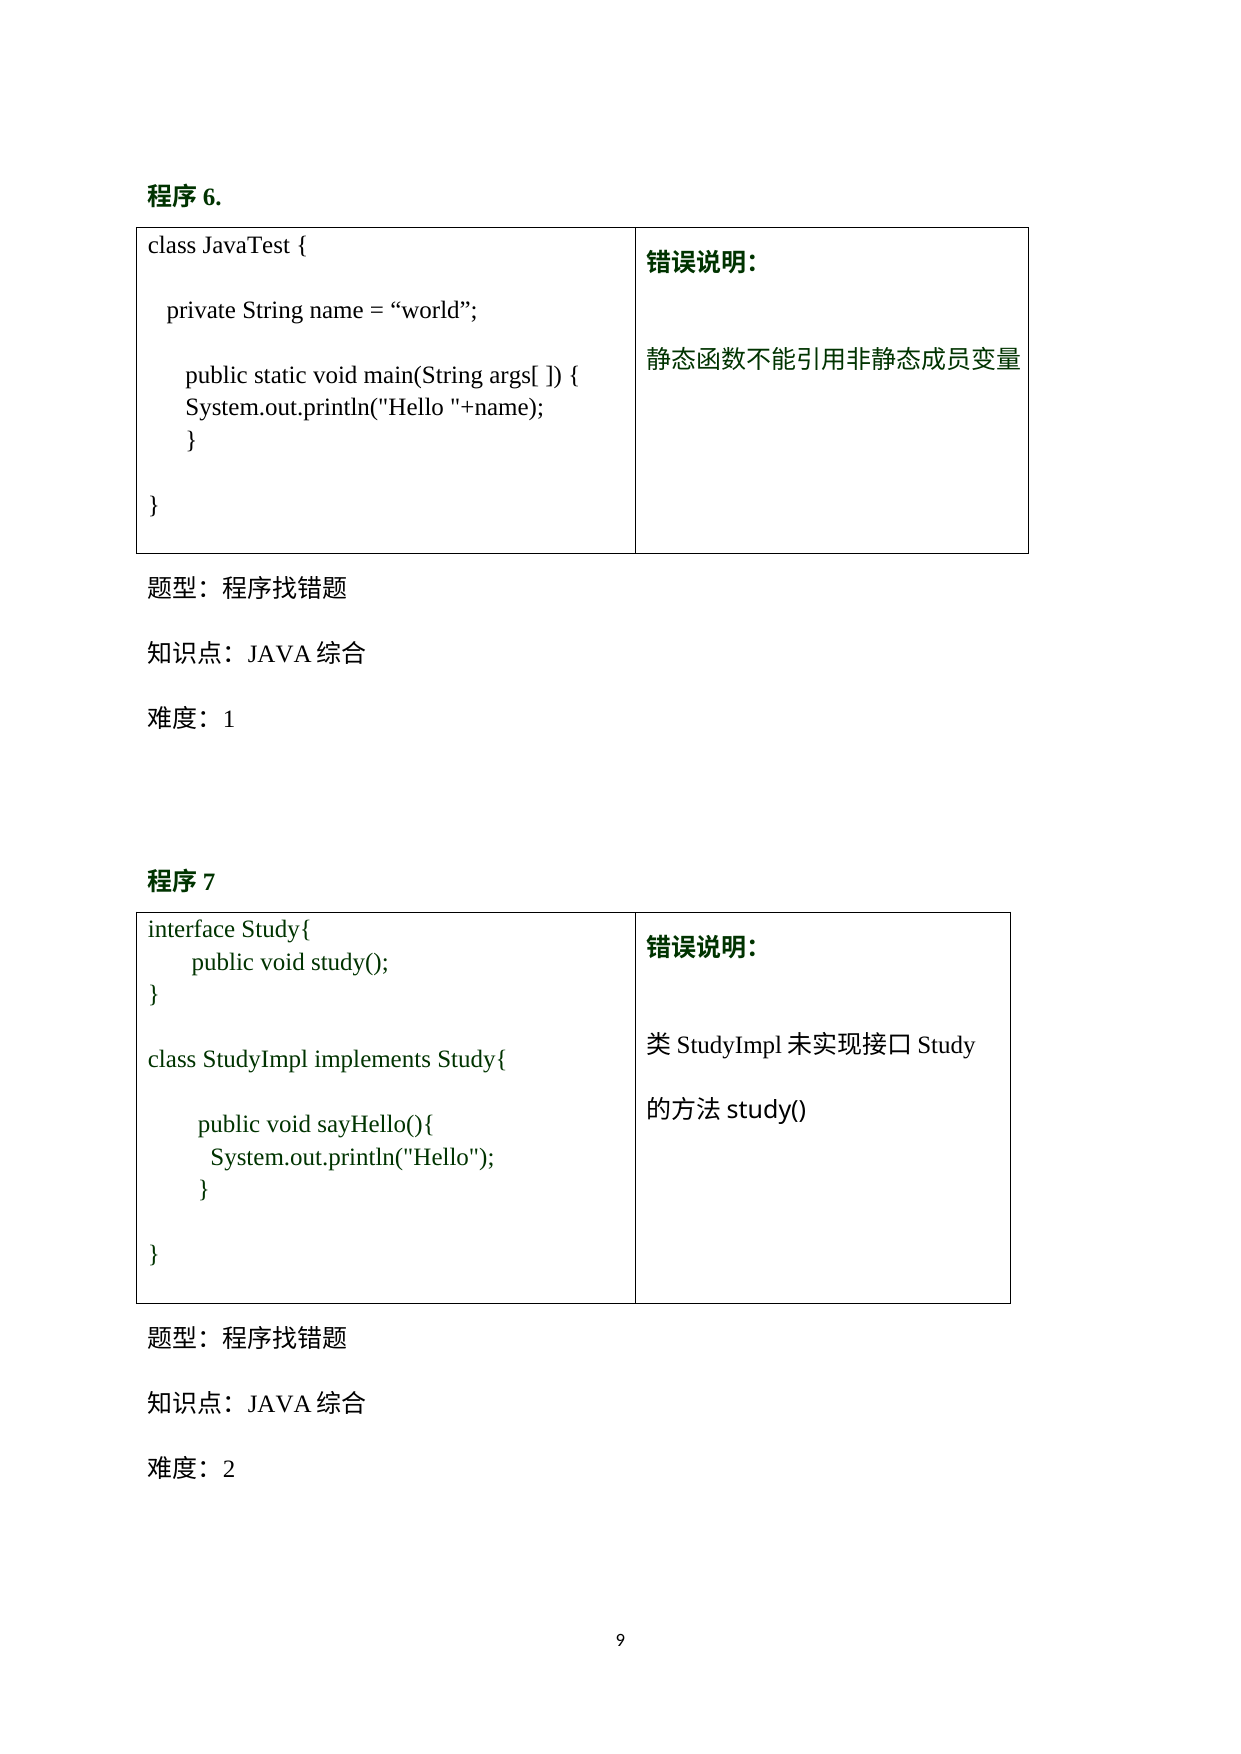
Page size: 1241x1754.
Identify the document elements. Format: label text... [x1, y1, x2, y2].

text 题型：程序找错题 [148, 554, 1138, 619]
text 程序7 [148, 847, 1138, 912]
text 题型：程序找错题 [148, 1304, 1138, 1369]
text 难度：2 [148, 1434, 1138, 1499]
text 程序6. [148, 162, 1138, 227]
table_header class JavaTest { private String name = “world”; public static void main(String args[ ]) { System.out.println("Hello "+name); } } [137, 228, 635, 553]
text 知识点：JAVA综合 [148, 1369, 1138, 1434]
table_header 错误说明： 静态函数不能引用非静态成员变量 [636, 228, 1028, 553]
table_header interface Study{ public void study(); } class StudyImpl implements Study{ public void sayHello(){ System.out.println("Hello"); } } [137, 913, 635, 1303]
table_header 错误说明： 类StudyImpl未实现接口Study的方法study() [636, 913, 1010, 1303]
text 难度：1 [148, 684, 1138, 749]
text 知识点：JAVA综合 [148, 619, 1138, 684]
